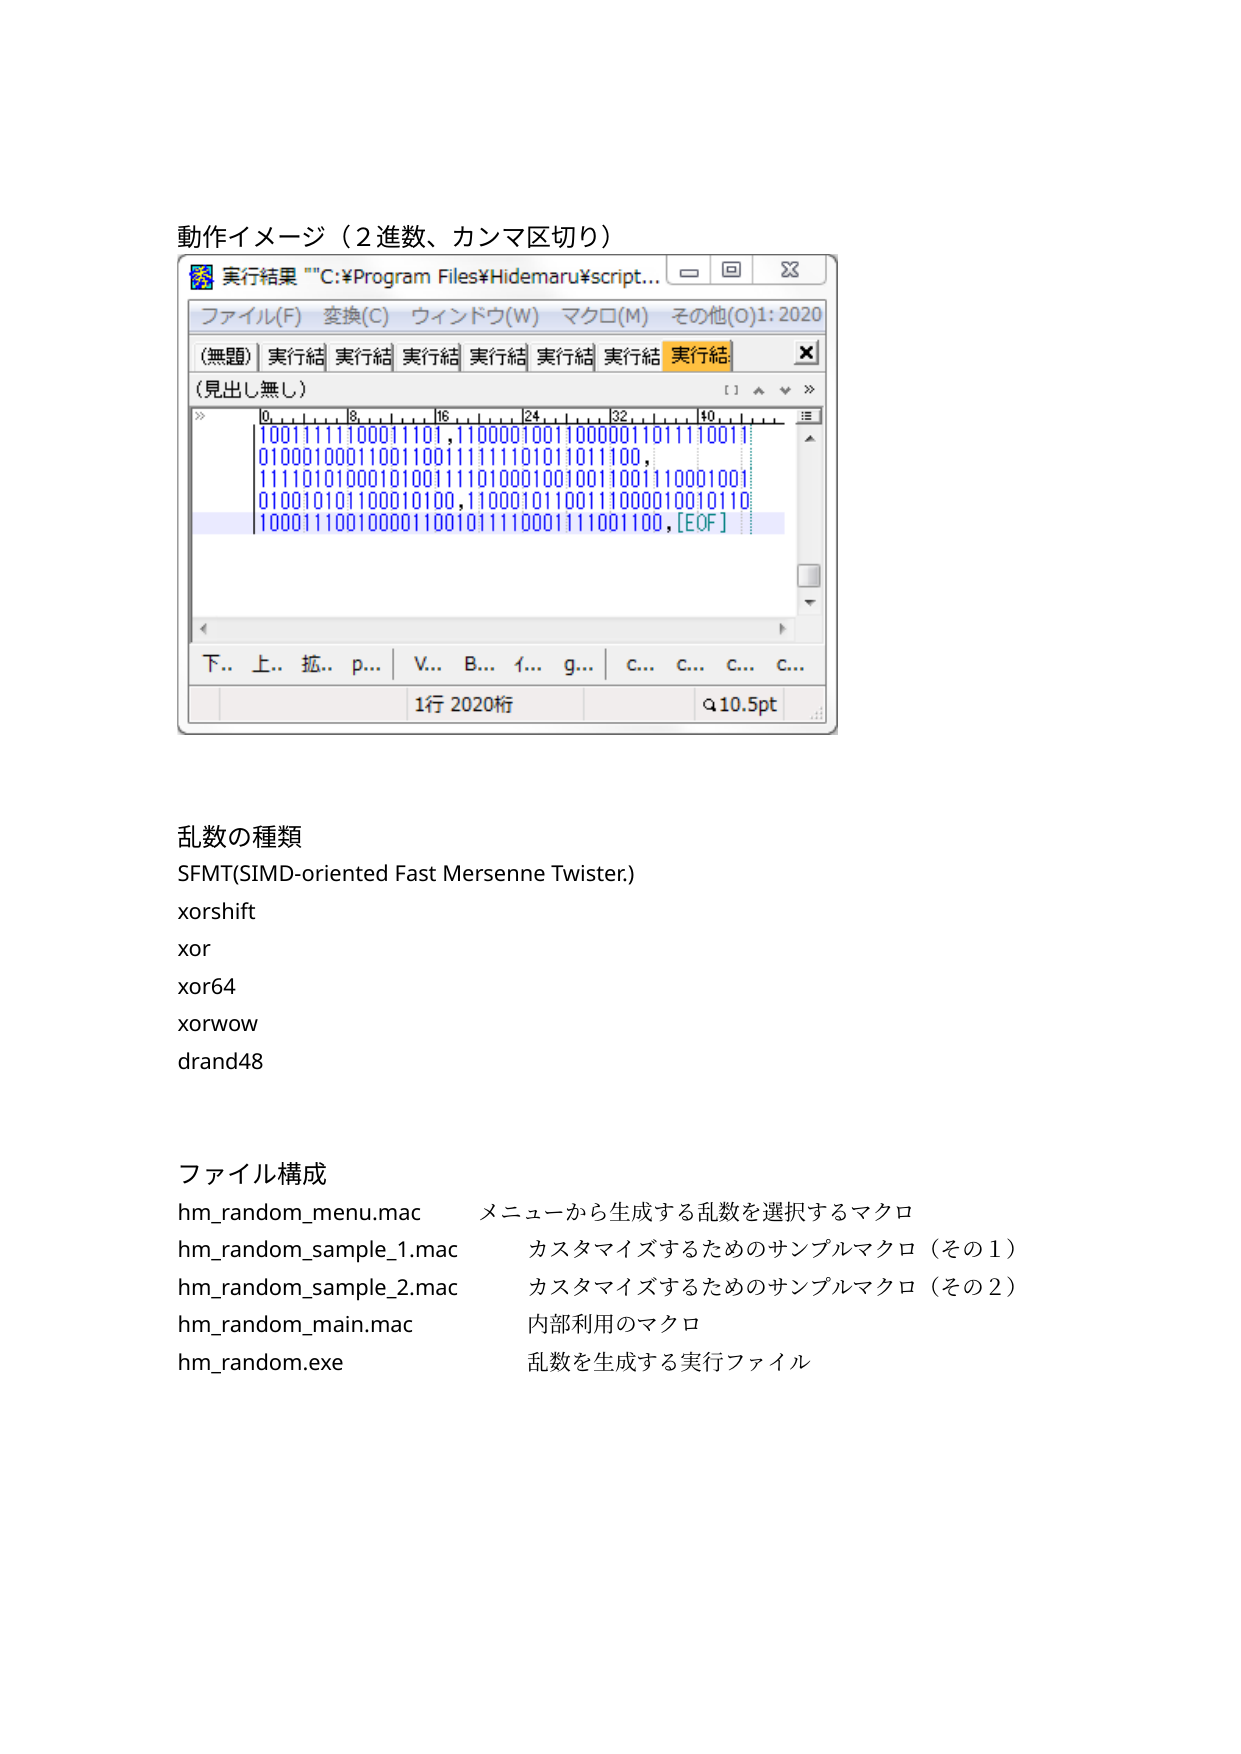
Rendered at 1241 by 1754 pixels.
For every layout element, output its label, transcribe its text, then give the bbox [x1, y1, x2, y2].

text hm_random_sample_2.mac カスタマイズするためのサンプルマクロ（その２） [177, 1267, 1063, 1304]
picture [177, 254, 838, 735]
text SFMT(SIMD-oriented Fast Mersenne Twister.) [177, 854, 1063, 892]
text hm_random_main.mac 内部利用のマクロ [177, 1304, 1063, 1342]
text drand48 [177, 1042, 1063, 1079]
text xorshift [177, 892, 1063, 929]
text xor64 [177, 967, 1063, 1004]
text hm_random_menu.mac メニューから生成する乱数を選択するマクロ [177, 1192, 1063, 1229]
subtitle 動作イメージ（２進数、カンマ区切り） [177, 217, 1063, 254]
subtitle ファイル構成 [177, 1154, 1063, 1192]
text hm_random_sample_1.mac カスタマイズするためのサンプルマクロ（その１） [177, 1229, 1063, 1267]
text xor [177, 929, 1063, 967]
text hm_random.exe 乱数を生成する実行ファイル [177, 1342, 1063, 1379]
text xorwow [177, 1004, 1063, 1042]
subtitle 乱数の種類 [177, 817, 1063, 854]
